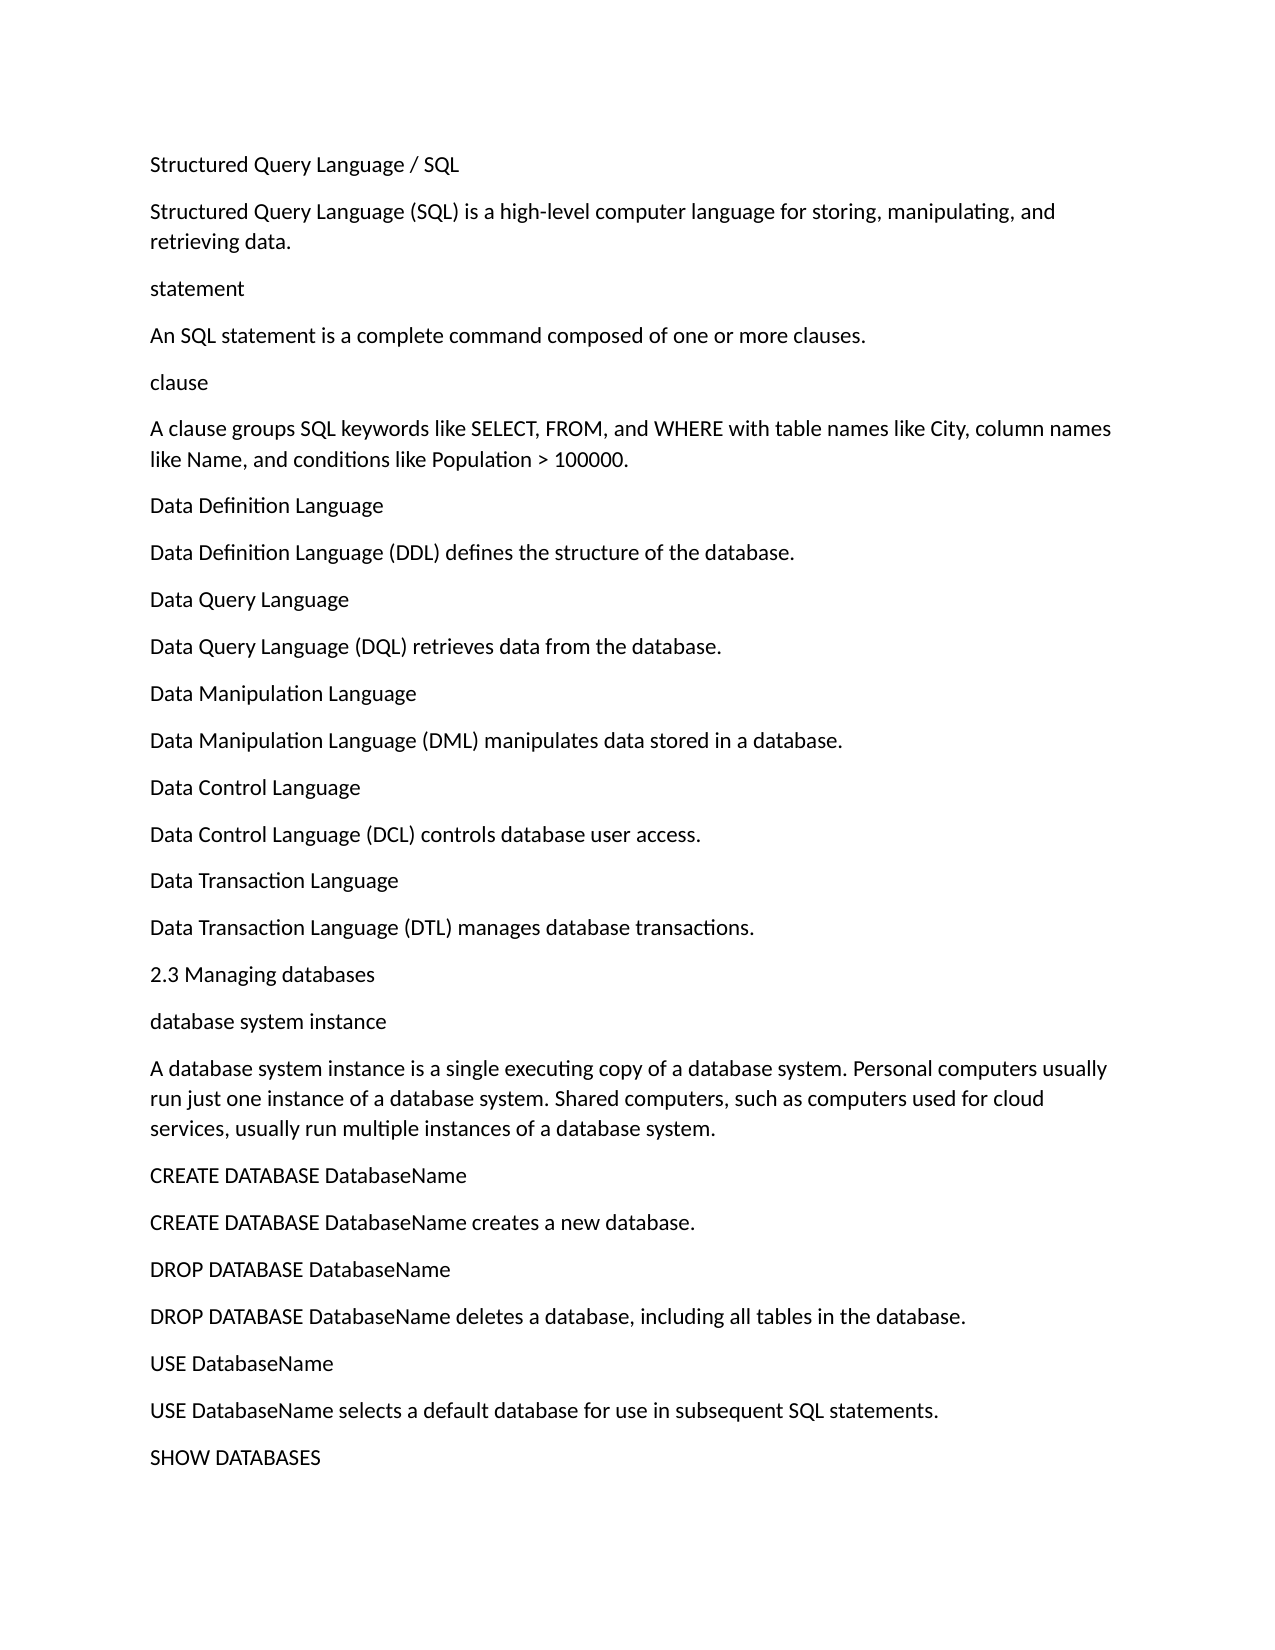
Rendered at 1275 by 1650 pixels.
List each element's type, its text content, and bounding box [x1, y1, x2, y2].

text clause [150, 368, 1125, 396]
text Data Query Language (DQL) retrieves data from the database. [150, 632, 1125, 660]
text CREATE DATABASE DatabaseName creates a new database. [150, 1208, 1125, 1236]
text SHOW DATABASES [150, 1443, 1125, 1471]
text USE DatabaseName [150, 1349, 1125, 1377]
text USE DatabaseName selects a default database for use in subsequent SQL statements. [150, 1396, 1125, 1424]
text Data Definition Language [150, 492, 1125, 520]
text Structured Query Language / SQL [150, 150, 1125, 178]
text Structured Query Language (SQL) is a high-level computer language for storing, manipulating, and retrieving data. [150, 197, 1125, 255]
text DROP DATABASE DatabaseName [150, 1255, 1125, 1283]
text A clause groups SQL keywords like SELECT, FROM, and WHERE with table names like City, column names like Name, and conditions like Population > 100000. [150, 414, 1125, 473]
text A database system instance is a single executing copy of a database system. Personal computers usually run just one instance of a database system. Shared computers, such as computers used for cloud services, usually run multiple instances of a database system. [150, 1054, 1125, 1143]
text database system instance [150, 1007, 1125, 1035]
text 2.3 Managing databases [150, 960, 1125, 988]
text Data Transaction Language (DTL) manages database transactions. [150, 913, 1125, 942]
text Data Manipulation Language [150, 679, 1125, 707]
text Data Control Language [150, 773, 1125, 801]
text Data Transaction Language [150, 867, 1125, 895]
text Data Definition Language (DDL) defines the structure of the database. [150, 538, 1125, 567]
text Data Control Language (DCL) controls database user access. [150, 820, 1125, 848]
text Data Manipulation Language (DML) manipulates data stored in a database. [150, 726, 1125, 754]
text An SQL statement is a complete command composed of one or more clauses. [150, 321, 1125, 349]
text statement [150, 274, 1125, 302]
text CREATE DATABASE DatabaseName [150, 1161, 1125, 1189]
text Data Query Language [150, 585, 1125, 613]
text DROP DATABASE DatabaseName deletes a database, including all tables in the database. [150, 1302, 1125, 1330]
